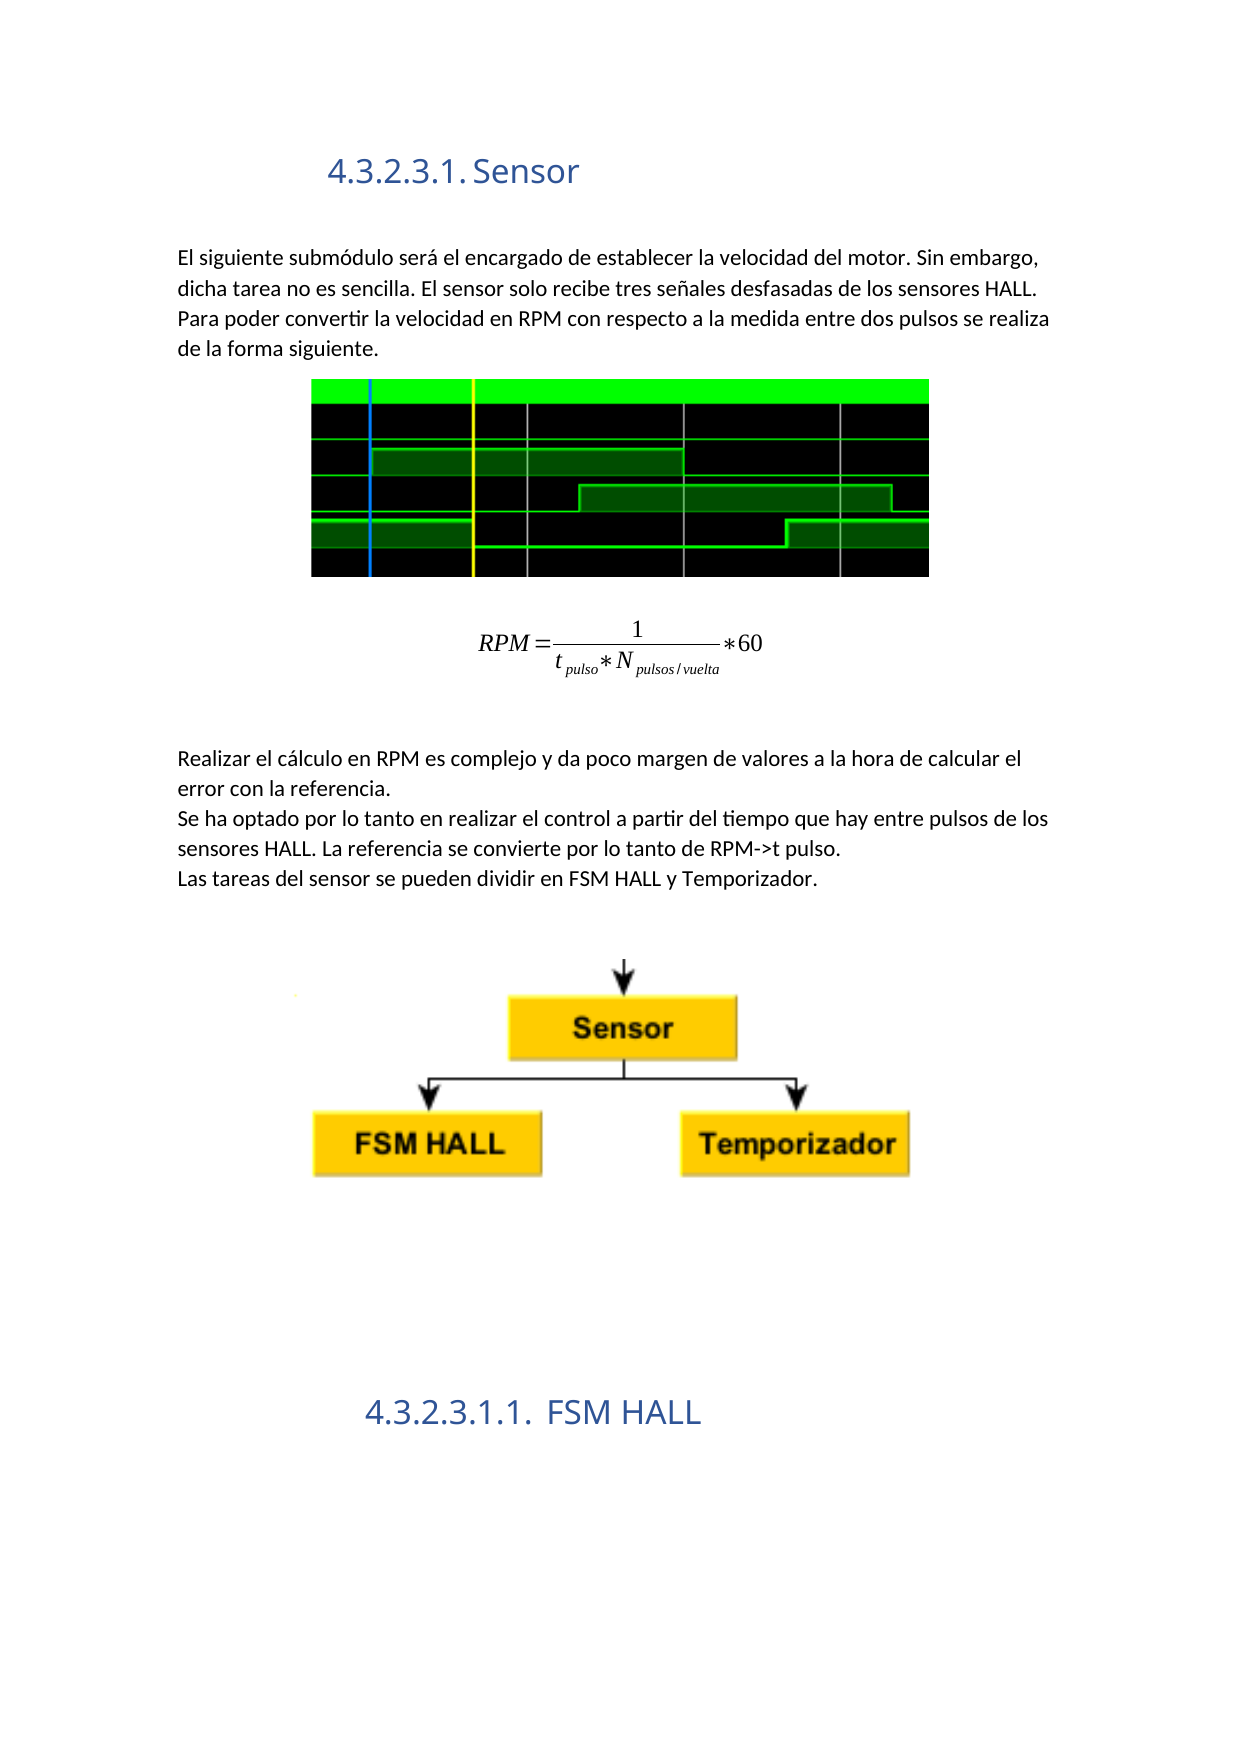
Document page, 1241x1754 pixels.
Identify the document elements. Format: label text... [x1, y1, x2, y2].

picture [311, 379, 929, 577]
text El siguiente submódulo será el encargado de establecer la velocidad del motor. Sin embargo, dicha tarea no es sencilla. El sensor solo recibe tres señales desfasadas de los sensores HALL. Para poder convertir la velocidad en RPM con respecto a la medida entre dos pulsos se realiza de la forma siguiente. [177, 243, 1063, 362]
text Realizar el cálculo en RPM es complejo y da poco margen de valores a la hora de calcular el error con la referencia. Se ha optado por lo tanto en realizar el control a partir del tiempo que hay entre pulsos de los sensores HALL. La referencia se convierte por lo tanto de RPM->t pulso. Las tareas del sensor se pueden dividir en FSM HALL y Temporizador. [177, 744, 1063, 893]
picture [279, 959, 961, 1201]
subtitle Sensor [327, 148, 1063, 193]
subtitle FSM HALL [365, 1388, 1063, 1434]
